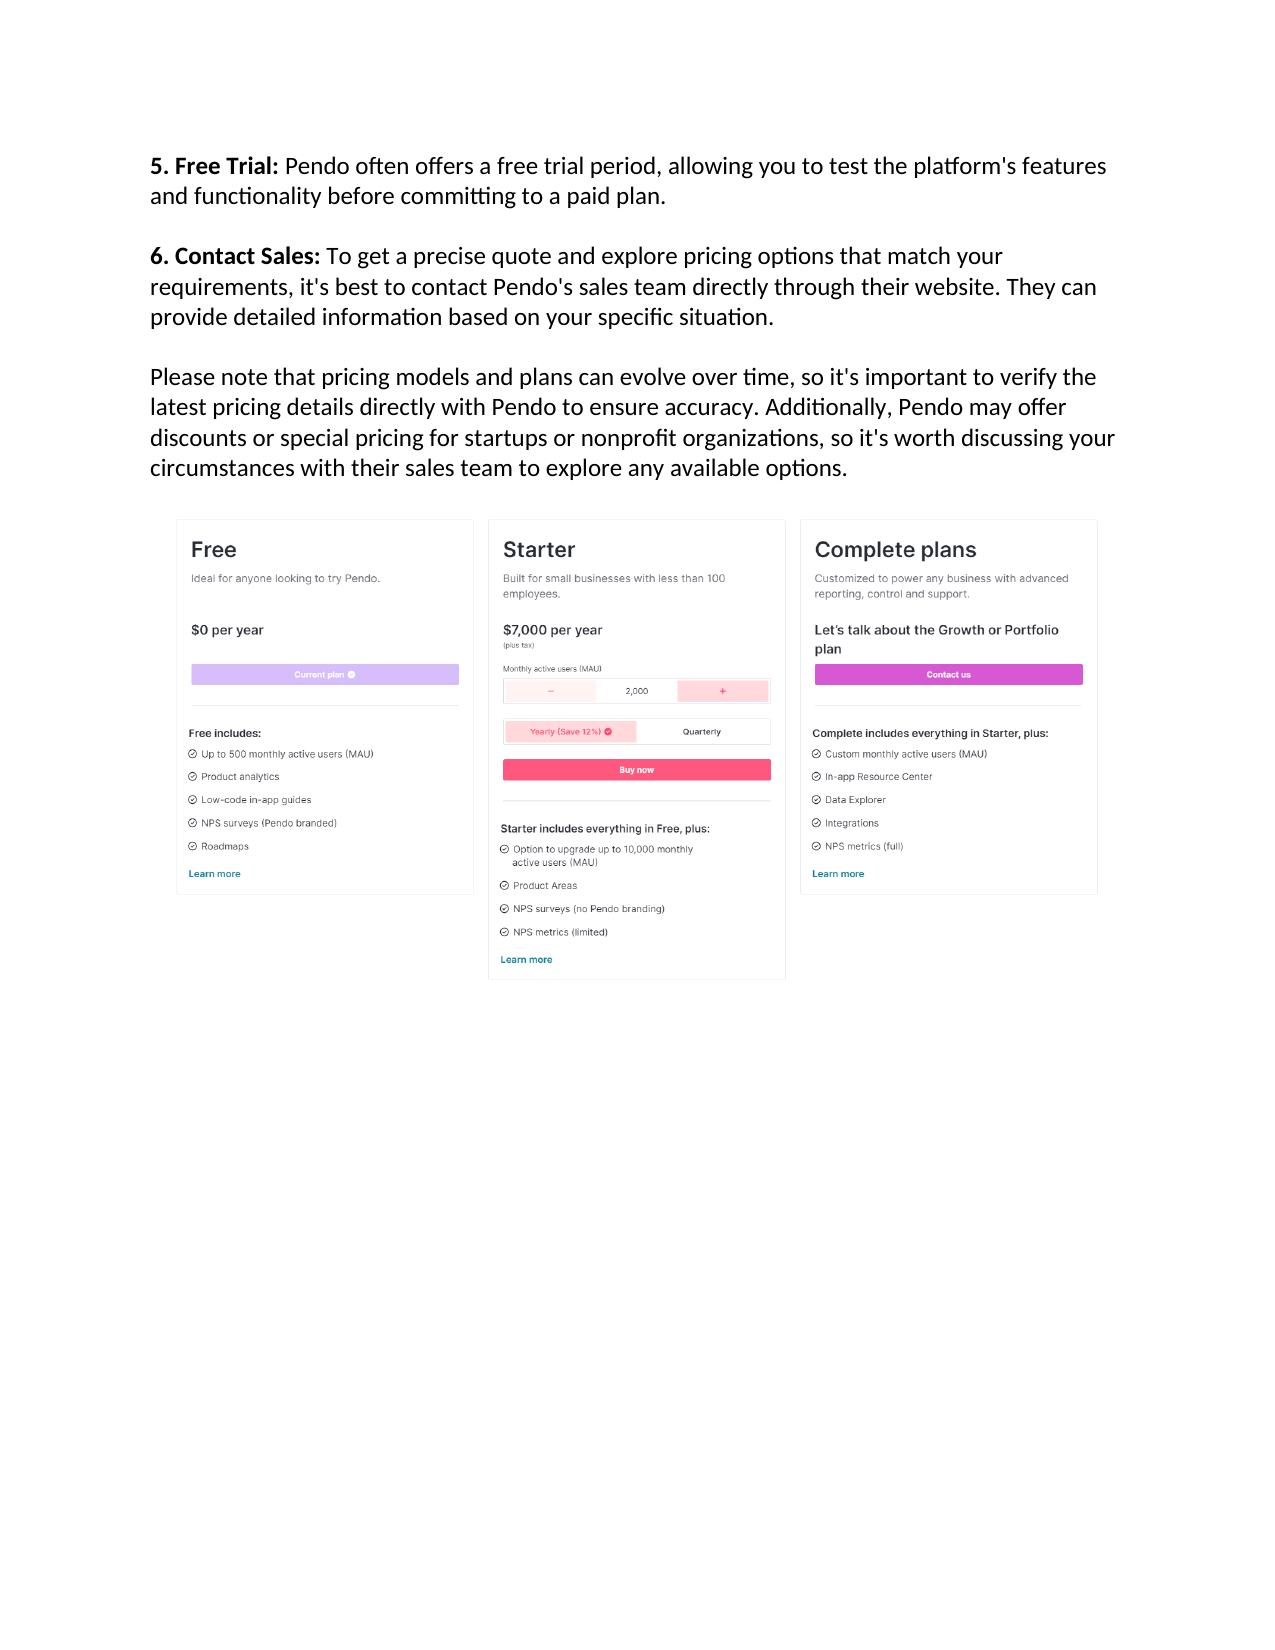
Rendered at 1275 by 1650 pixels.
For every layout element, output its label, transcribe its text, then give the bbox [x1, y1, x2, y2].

picture [150, 512, 1125, 990]
text 6. Contact Sales: To get a precise quote and explore pricing options that match your requirements, it's best to contact Pendo's sales team directly through their website. They can provide detailed information based on your specific situation. [150, 240, 1125, 332]
text 5. Free Trial: Pendo often offers a free trial period, allowing you to test the platform's features and functionality before committing to a paid plan. [150, 150, 1125, 211]
text Please note that pricing models and plans can evolve over time, so it's important to verify the latest pricing details directly with Pendo to ensure accuracy. Additionally, Pendo may offer discounts or special pricing for startups or nonprofit organizations, so it's worth discussing your circumstances with their sales team to explore any available options. [150, 361, 1125, 483]
